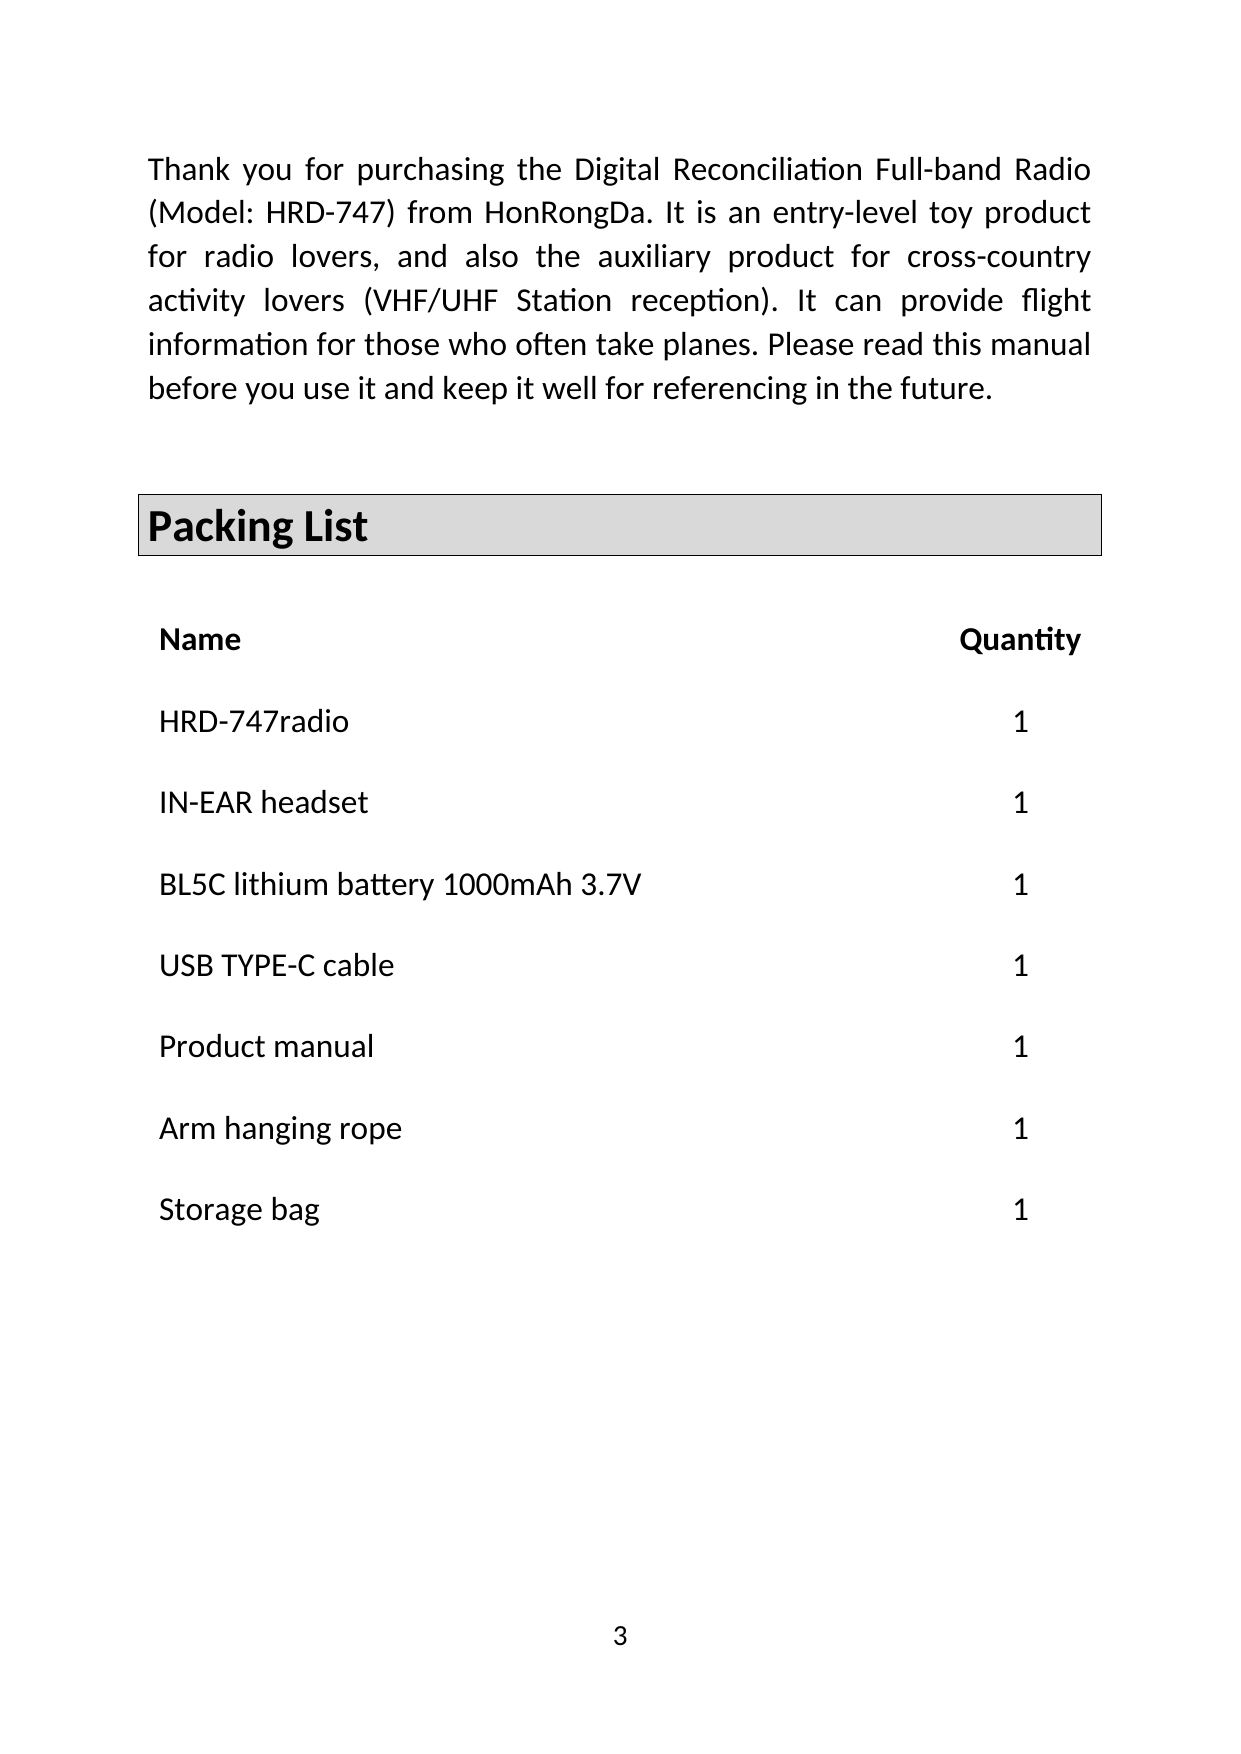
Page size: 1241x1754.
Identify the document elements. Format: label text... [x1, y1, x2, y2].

table_cell 1 [948, 1148, 1093, 1229]
table_cell 1 [948, 985, 1093, 1066]
table_cell 1 [948, 1066, 1093, 1148]
table_cell USB TYPE-C cable [148, 903, 948, 985]
text Thank you for purchasing the Digital Reconciliation Full-band Radio (Model: HRD-747) from HonRongDa. It is an entry-level toy product for radio lovers, and also the auxiliary product for cross-country activity lovers (VHF/UHF Station reception). It can provide flight information for those who often take planes. Please read this manual before you use it and keep it well for referencing in the future. [148, 148, 1093, 408]
table_cell 1 [948, 903, 1093, 985]
table_cell 1 [948, 740, 1093, 822]
table_cell 1 [948, 659, 1093, 740]
text Packing List [139, 495, 1101, 555]
table_cell Storage bag [148, 1148, 948, 1229]
table_cell BL5C lithium battery 1000mAh 3.7V [148, 822, 948, 903]
table_cell Arm hanging rope [148, 1066, 948, 1148]
table_header Name [148, 578, 948, 659]
table_cell 1 [948, 822, 1093, 903]
table_cell HRD-747radio [148, 659, 948, 740]
table_cell Product manual [148, 985, 948, 1066]
table_header Quantity [948, 578, 1093, 659]
table_cell IN-EAR headset [148, 740, 948, 822]
